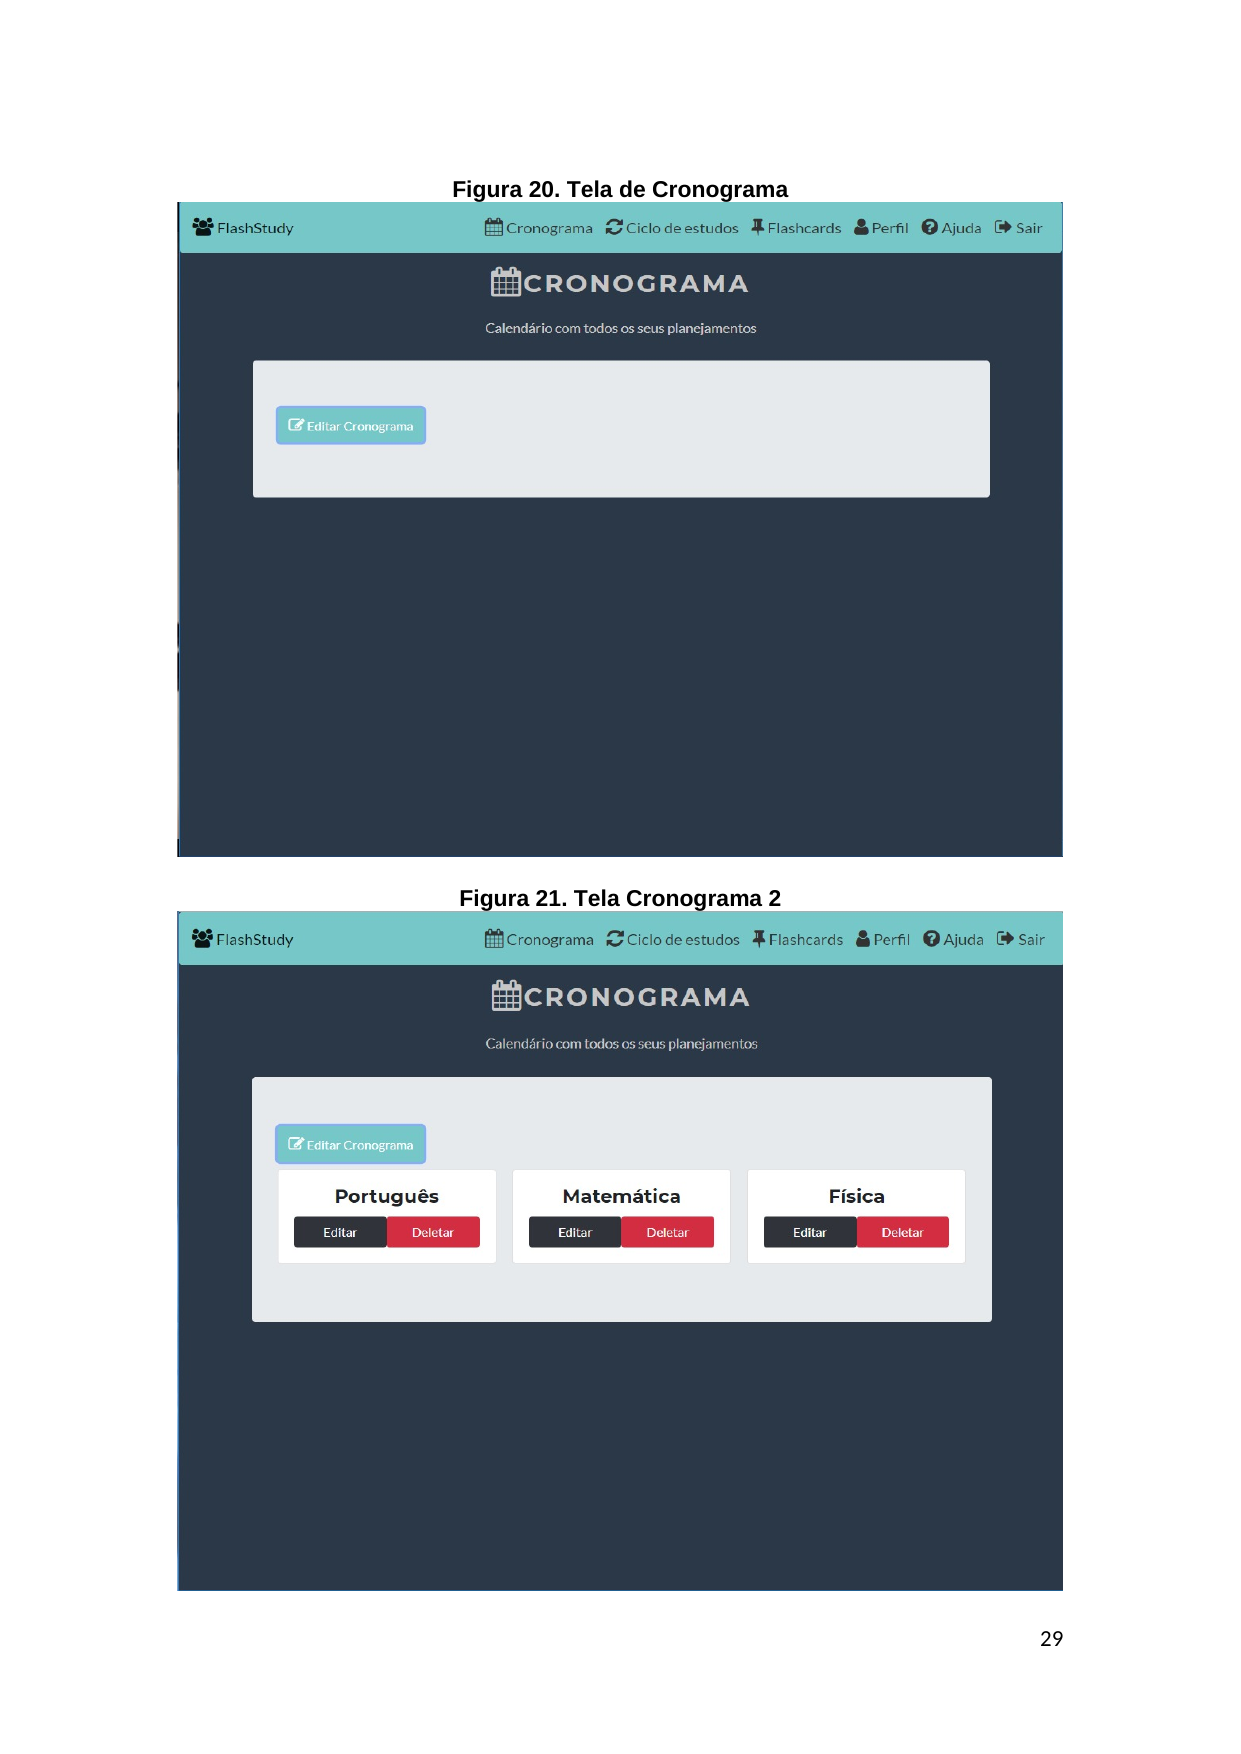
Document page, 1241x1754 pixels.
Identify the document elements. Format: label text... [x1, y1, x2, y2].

picture [177, 202, 1063, 857]
text Figura 20. Tela de Cronograma [177, 176, 1063, 202]
text Figura 21. Tela Cronograma 2 [177, 885, 1063, 911]
picture [177, 911, 1063, 1591]
